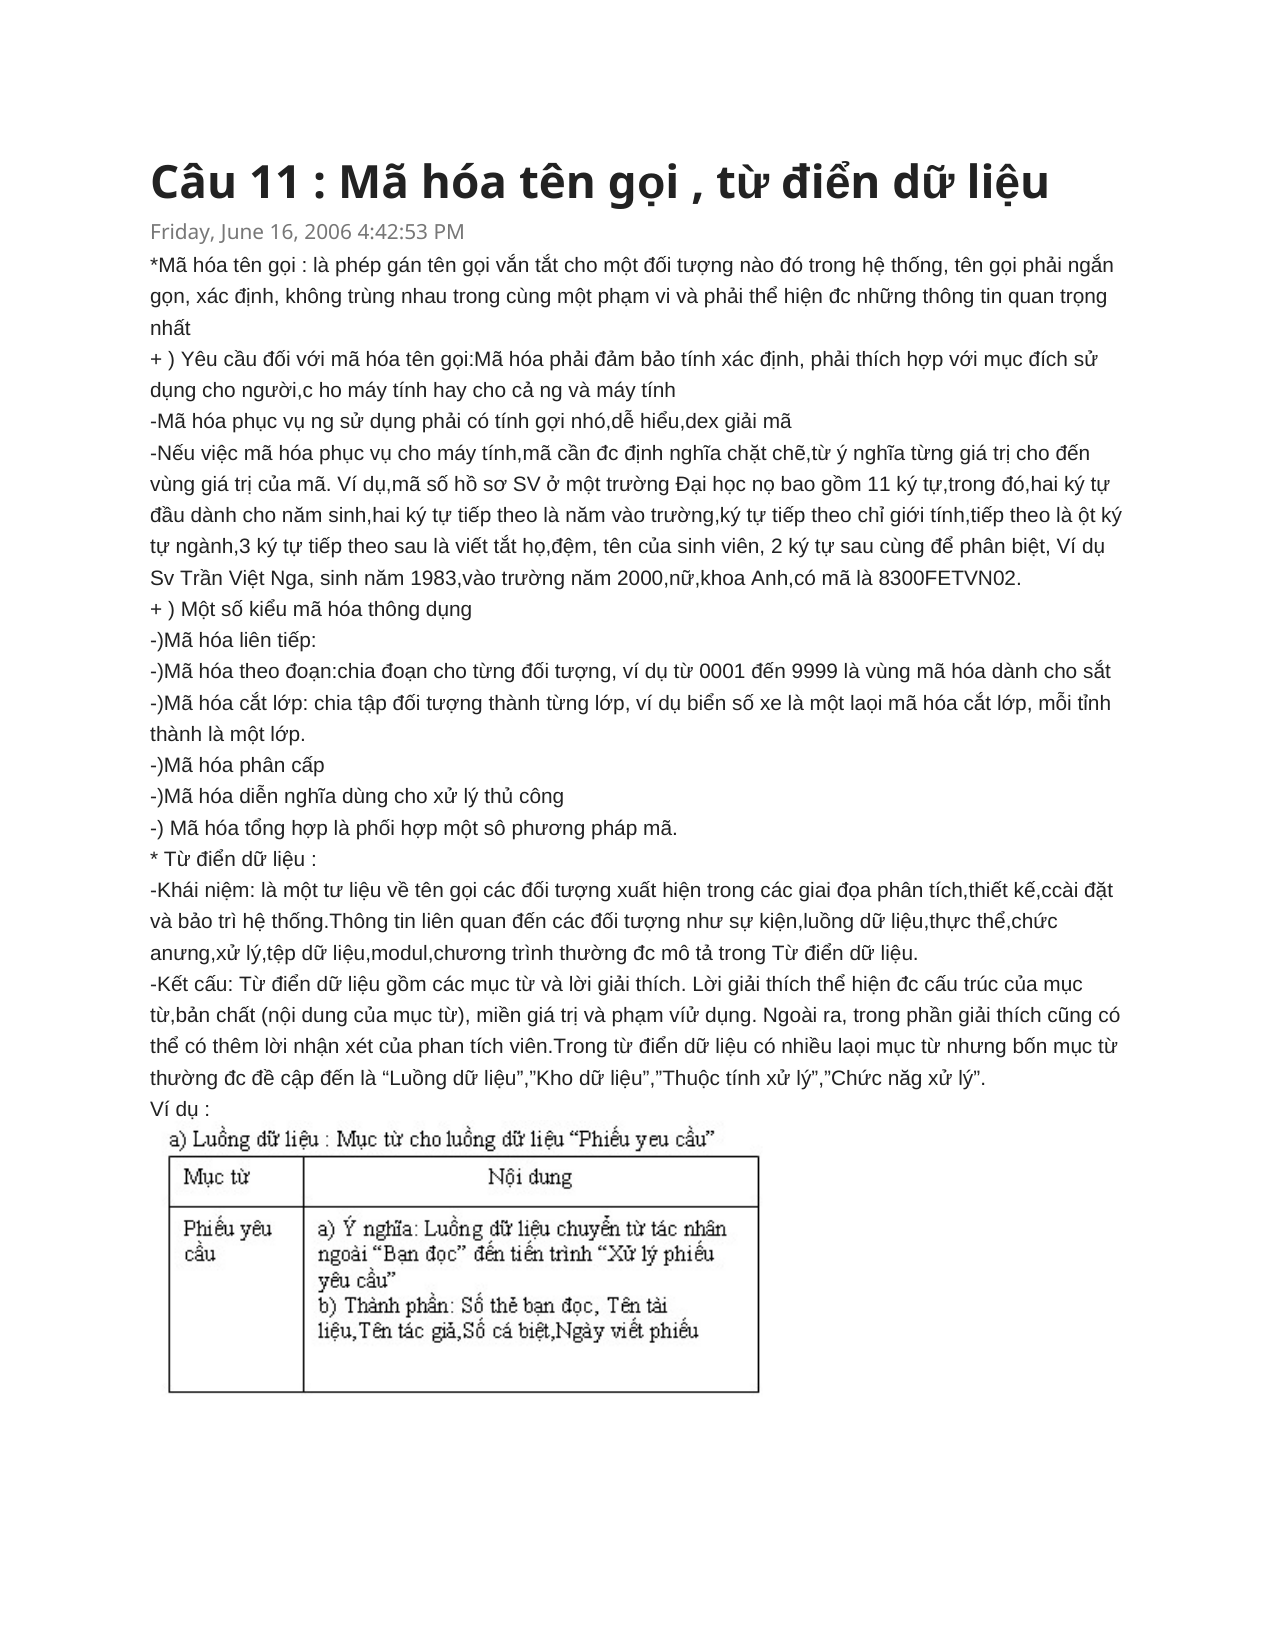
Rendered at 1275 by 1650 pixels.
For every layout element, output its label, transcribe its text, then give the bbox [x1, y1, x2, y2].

text Câu 11 : Mã hóa tên gọi , từ điển dữ liệu [150, 150, 1125, 212]
text Friday, June 16, 2006 4:42:53 PM [150, 217, 1125, 246]
picture [150, 1120, 783, 1412]
